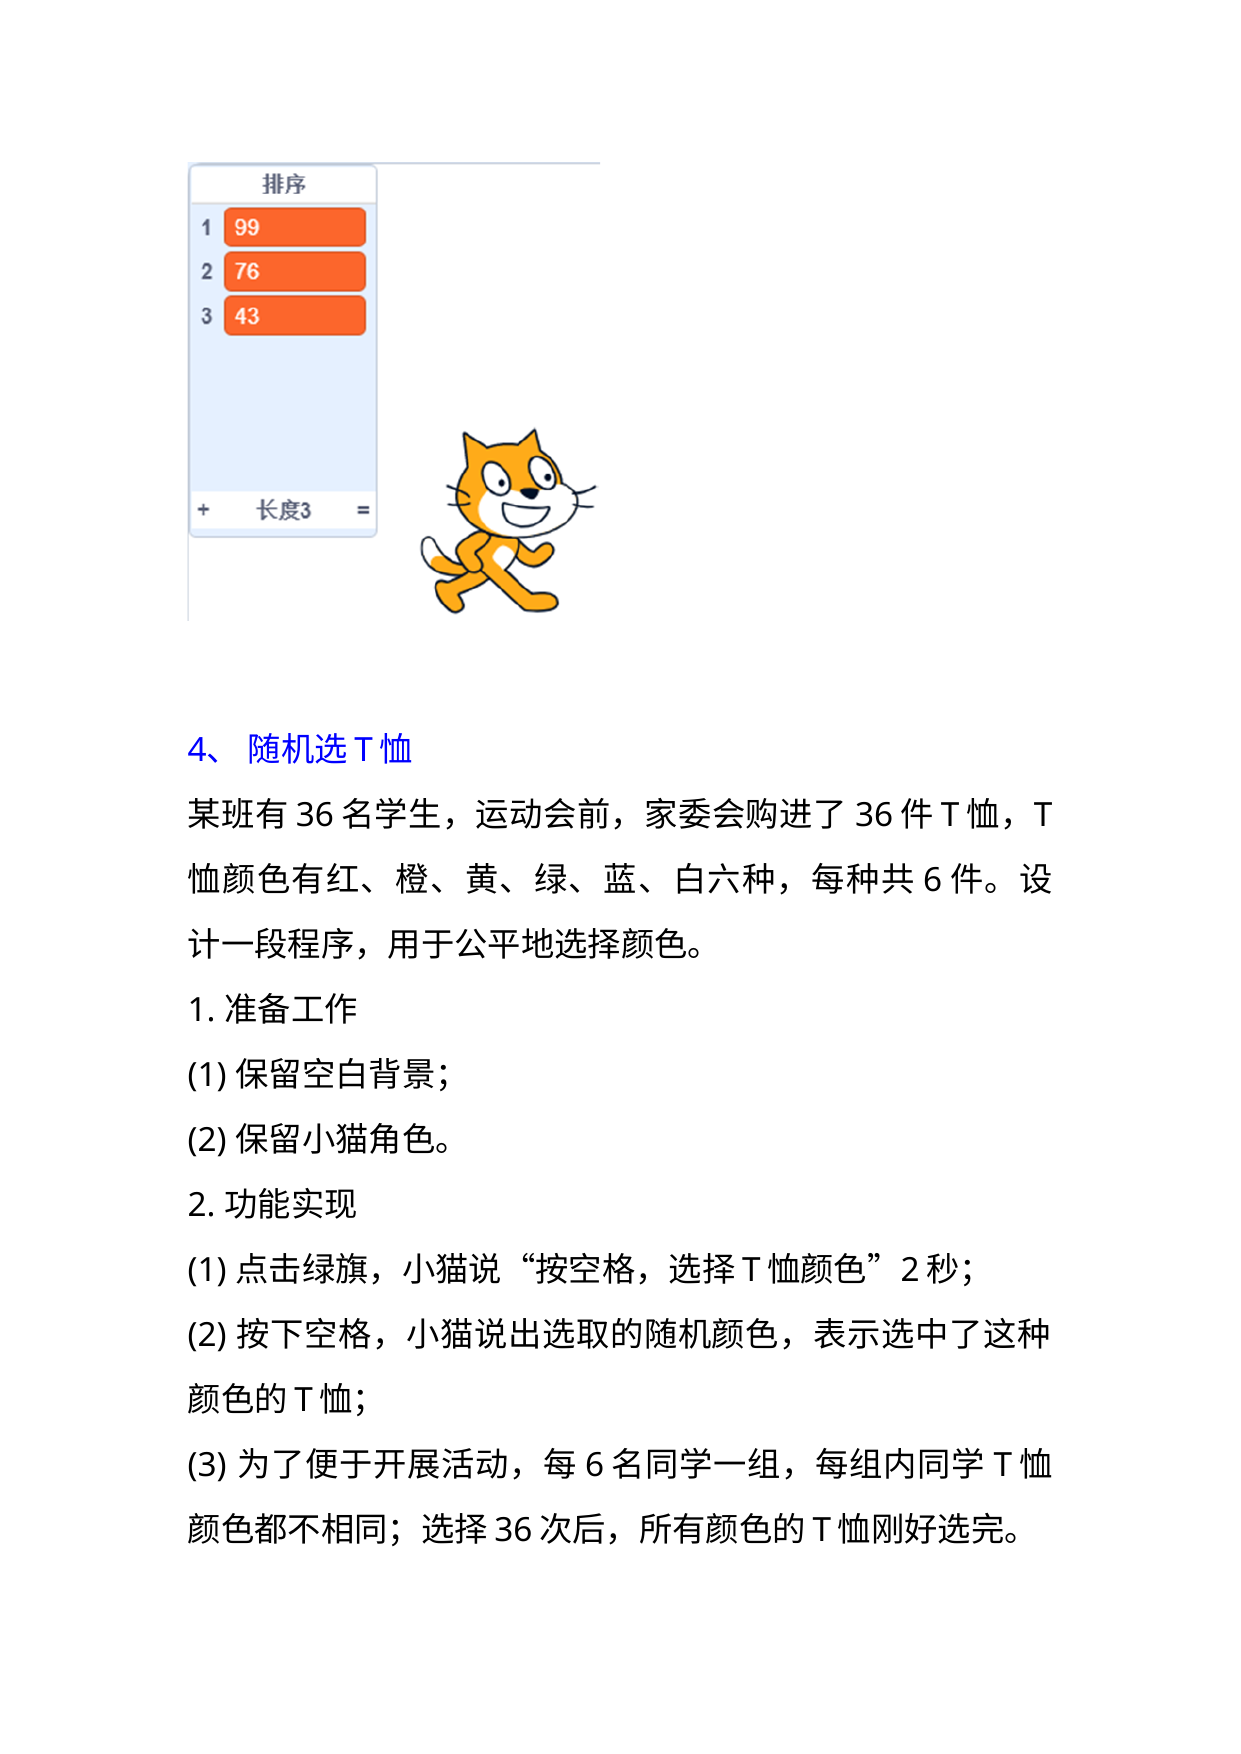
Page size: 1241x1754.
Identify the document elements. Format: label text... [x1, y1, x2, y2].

text 4、 随机选T恤 [187, 714, 1053, 779]
text (2) 保留小猫角色。 [187, 1104, 1053, 1169]
text (2) 按下空格，小猫说出选取的随机颜色，表示选中了这种颜色的T恤； [187, 1299, 1053, 1429]
text 某班有36名学生，运动会前，家委会购进了36件T恤，T恤颜色有红、橙、黄、绿、蓝、白六种，每种共6件。设计一段程序，用于公平地选择颜色。 [187, 779, 1053, 974]
picture [187, 162, 600, 621]
text (3) 为了便于开展活动，每6名同学一组，每组内同学T恤颜色都不相同；选择36次后，所有颜色的T恤刚好选完。 [187, 1429, 1053, 1559]
text (1) 点击绿旗，小猫说“按空格，选择T恤颜色”2秒； [187, 1234, 1053, 1299]
text (1) 保留空白背景； [187, 1039, 1053, 1104]
text 1. 准备工作 [187, 974, 1053, 1039]
text 2. 功能实现 [187, 1169, 1053, 1234]
